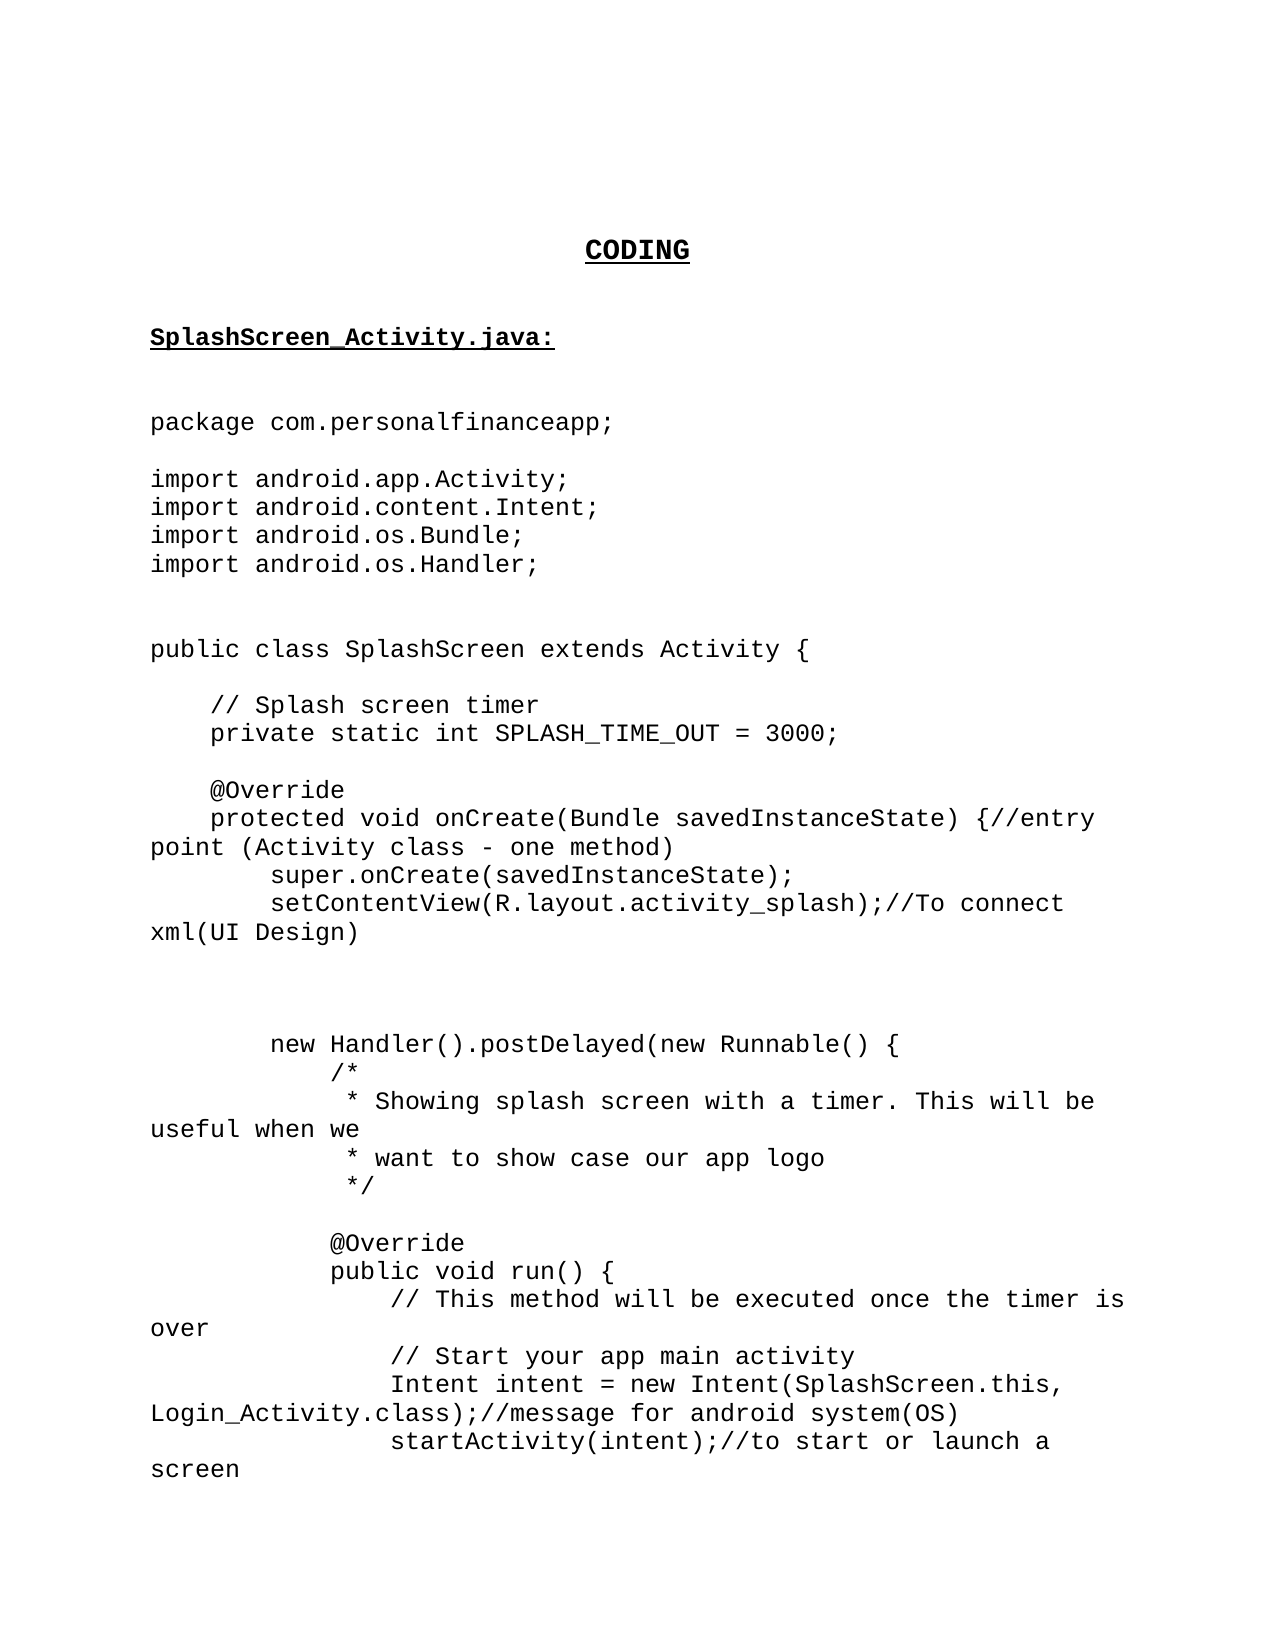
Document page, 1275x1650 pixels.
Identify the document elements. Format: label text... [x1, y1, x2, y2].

text import android.os.Handler; [150, 551, 1125, 580]
text // Start your app main activity [150, 1344, 1125, 1372]
text import android.content.Intent; [150, 495, 1125, 523]
text new Handler().postDelayed(new Runnable() { [150, 1032, 1125, 1060]
text private static int SPLASH_TIME_OUT = 3000; [150, 721, 1125, 749]
text /* [150, 1060, 1125, 1089]
text * Showing splash screen with a timer. This will be useful when we [150, 1089, 1125, 1145]
text import android.app.Activity; [150, 466, 1125, 495]
text // Splash screen timer [150, 693, 1125, 721]
text // This method will be executed once the timer is over [150, 1287, 1125, 1344]
text */ [150, 1174, 1125, 1202]
text SplashScreen_Activity.java: [150, 325, 1125, 353]
text startActivity(intent);//to start or launch a screen [150, 1429, 1125, 1485]
text @Override [150, 777, 1125, 806]
text super.onCreate(savedInstanceState); [150, 862, 1125, 891]
text @Override [150, 1230, 1125, 1259]
text import android.os.Bundle; [150, 523, 1125, 551]
text * want to show case our app logo [150, 1145, 1125, 1174]
text CODING [150, 235, 1125, 268]
text public class SplashScreen extends Activity { [150, 636, 1125, 665]
text protected void onCreate(Bundle savedInstanceState) {//entry point (Activity class - one method) [150, 806, 1125, 862]
text public void run() { [150, 1259, 1125, 1287]
text Intent intent = new Intent(SplashScreen.this, Login_Activity.class);//message for android system(OS) [150, 1372, 1125, 1429]
text setContentView(R.layout.activity_splash);//To connect xml(UI Design) [150, 891, 1125, 947]
text package com.personalfinanceapp; [150, 410, 1125, 438]
